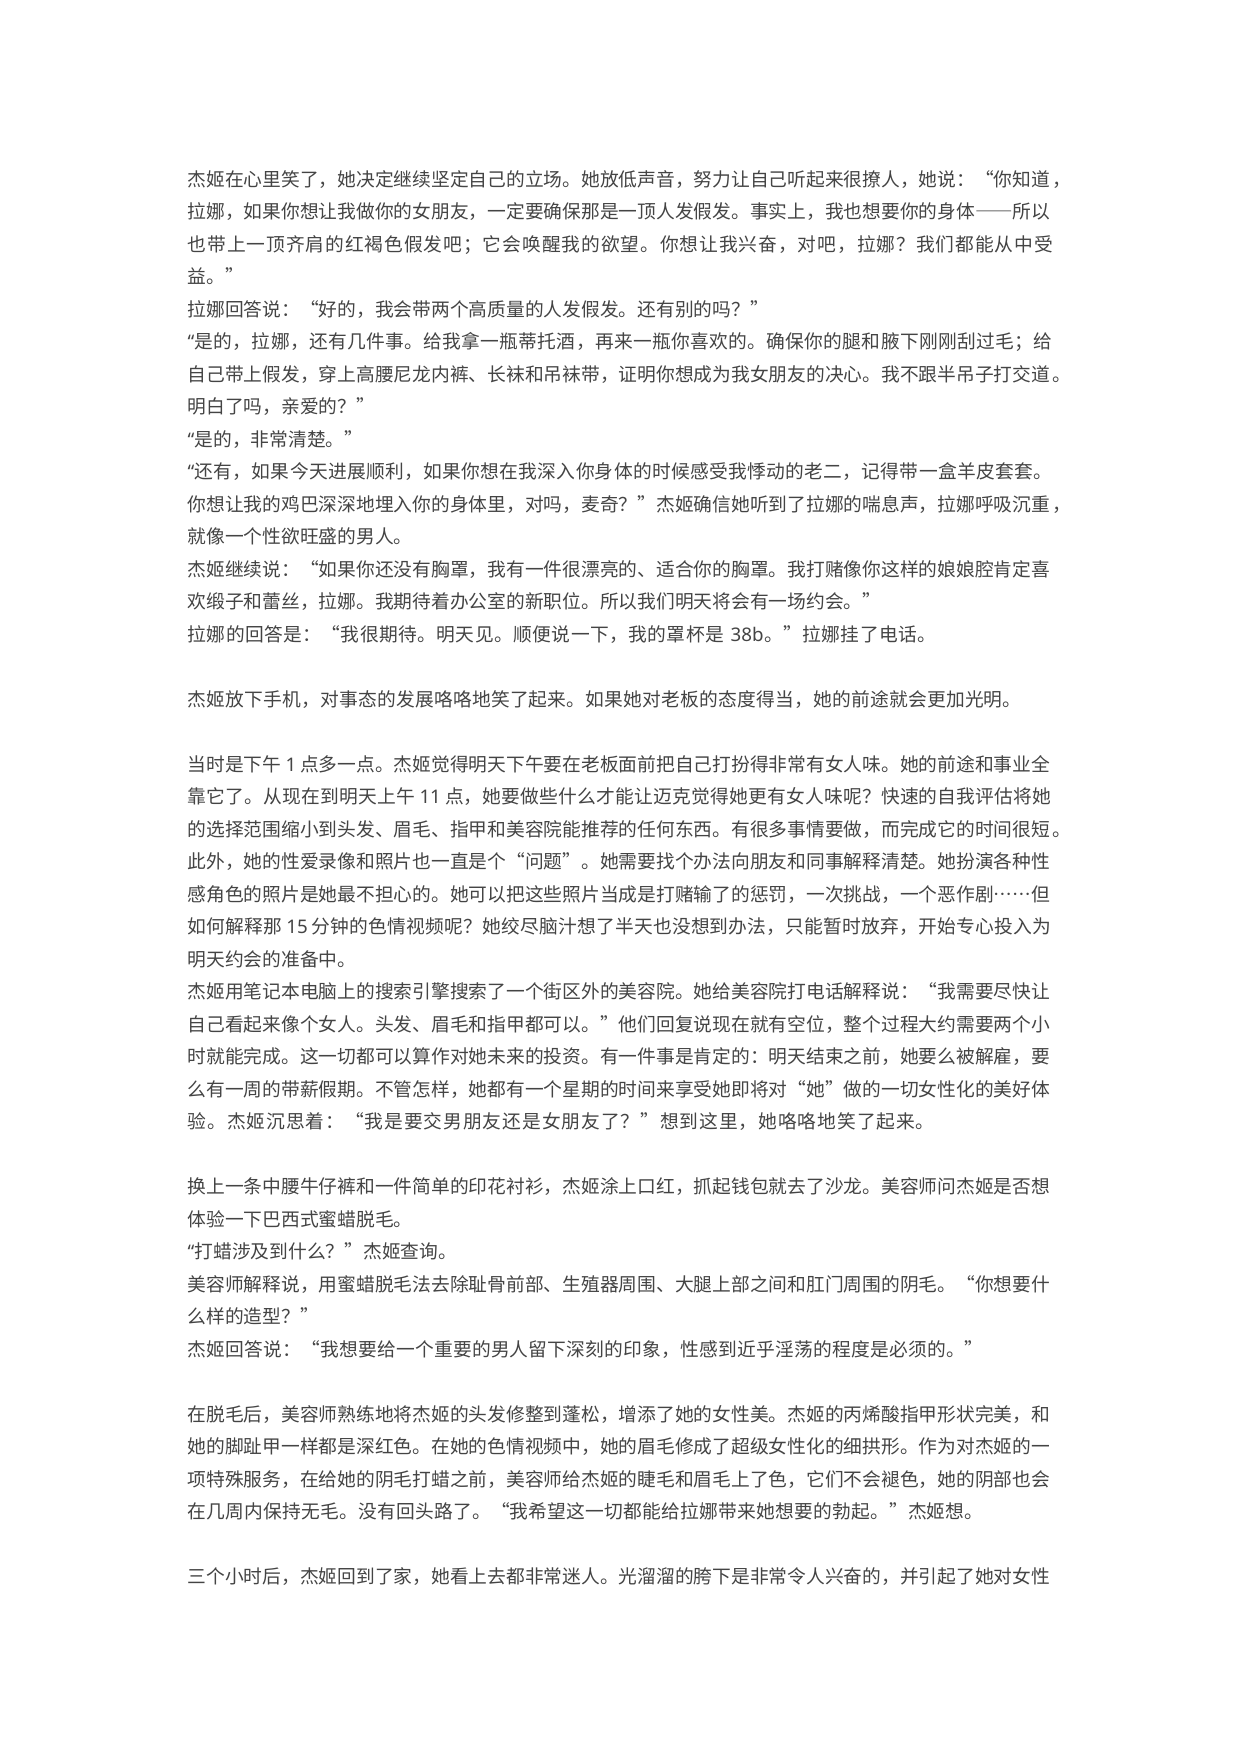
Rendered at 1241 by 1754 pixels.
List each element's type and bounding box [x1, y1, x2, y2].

text [187, 162, 1053, 1592]
